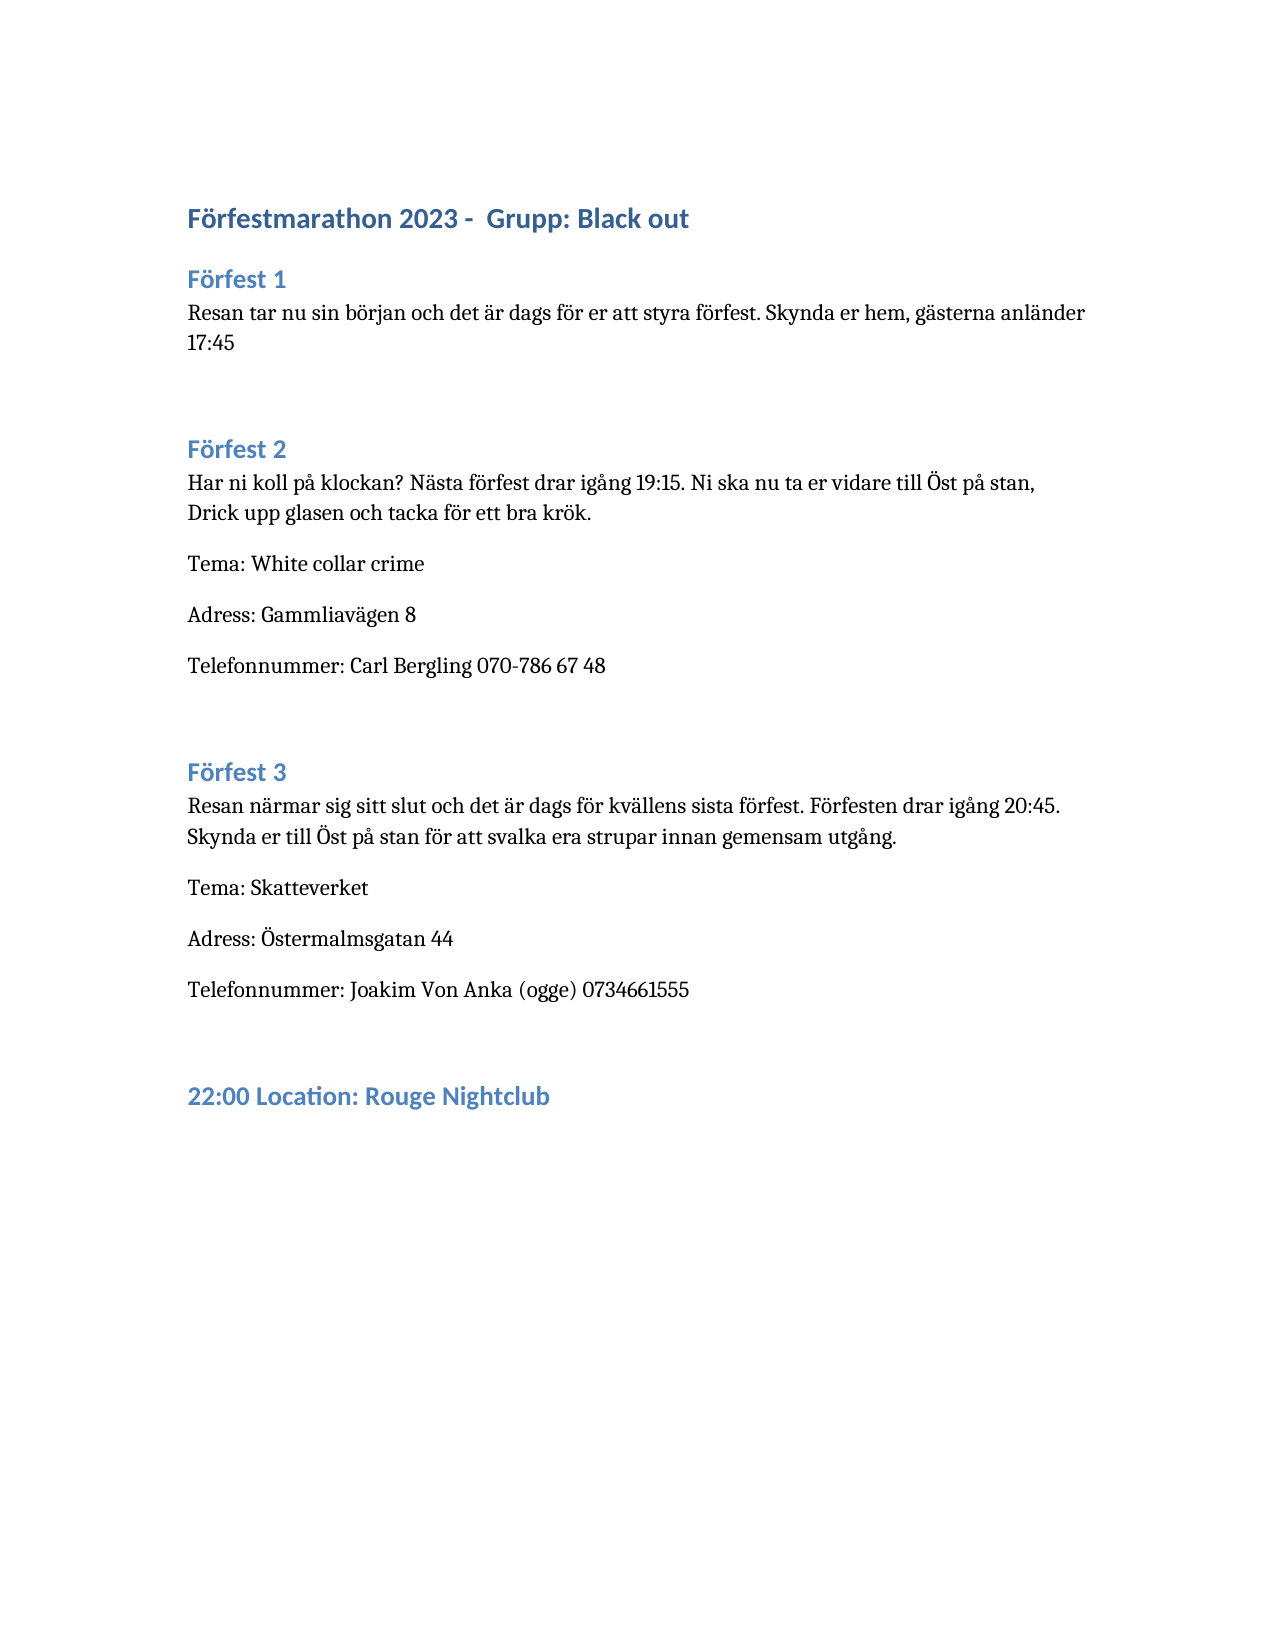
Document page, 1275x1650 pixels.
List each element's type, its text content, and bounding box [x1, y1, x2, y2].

subtitle 22:00 Location: Rouge Nightclub [187, 1079, 1087, 1112]
text Tema: Skatteverket [187, 874, 1087, 901]
text Tema: White collar crime [187, 551, 1087, 577]
text Telefonnummer: Joakim Von Anka (ogge) 0734661555 [187, 977, 1087, 1003]
text Adress: Östermalmsgatan 44 [187, 926, 1087, 952]
text Resan tar nu sin början och det är dags för er att styra förfest. Skynda er hem, gästerna anländer 17:45 [187, 300, 1087, 356]
text Adress: Gammliavägen 8 [187, 602, 1087, 628]
subtitle Förfest 1 [187, 262, 1087, 295]
text Telefonnummer: Carl Bergling 070-786 67 48 [187, 653, 1087, 679]
subtitle Förfestmarathon 2023 - Grupp: Black out [187, 200, 1087, 236]
text Har ni koll på klockan? Nästa förfest drar igång 19:15. Ni ska nu ta er vidare till Öst på stan, Drick upp glasen och tacka för ett bra krök. [187, 470, 1087, 526]
subtitle Förfest 2 [187, 432, 1087, 465]
subtitle Förfest 3 [187, 755, 1087, 788]
text Resan närmar sig sitt slut och det är dags för kvällens sista förfest. Förfesten drar igång 20:45. Skynda er till Öst på stan för att svalka era strupar innan gemensam utgång. [187, 793, 1087, 850]
